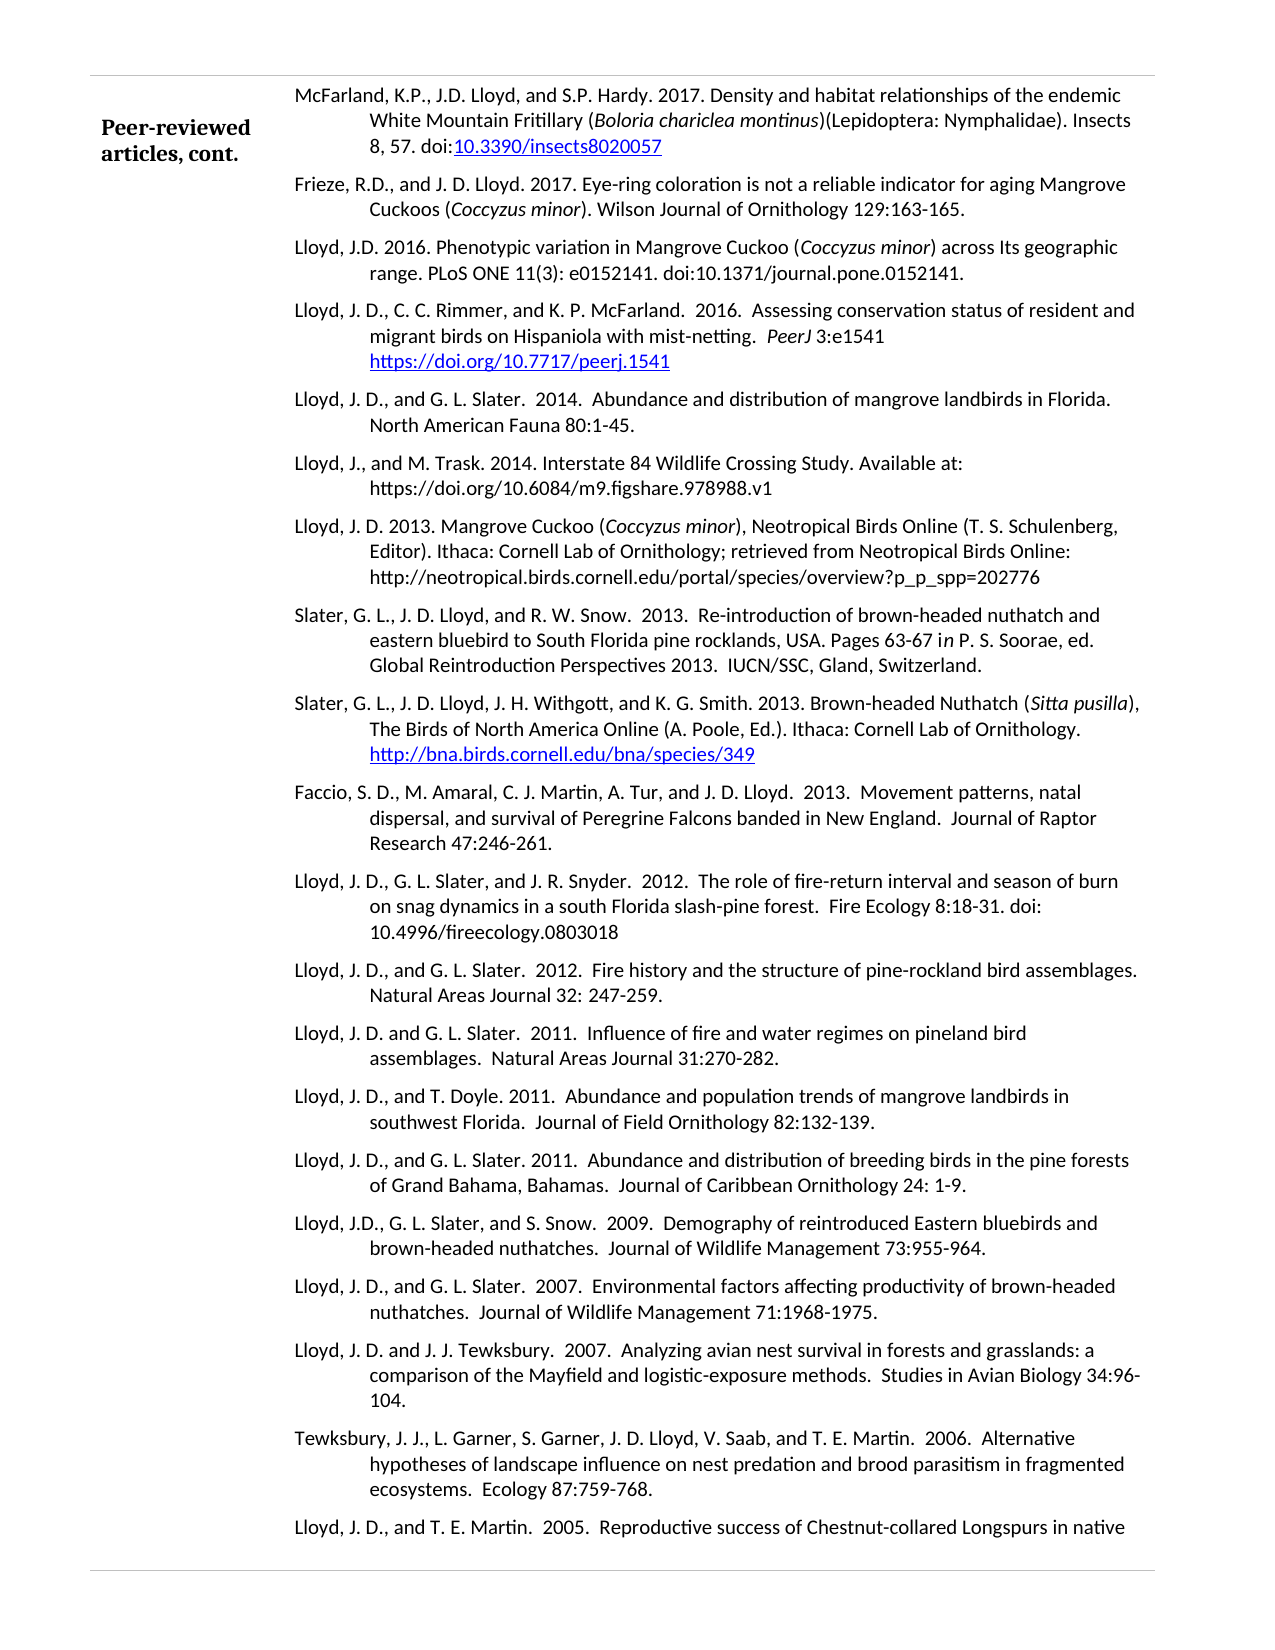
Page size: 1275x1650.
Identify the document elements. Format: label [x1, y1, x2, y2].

table_cell [90, 76, 283, 1569]
table_cell [283, 76, 1155, 1569]
